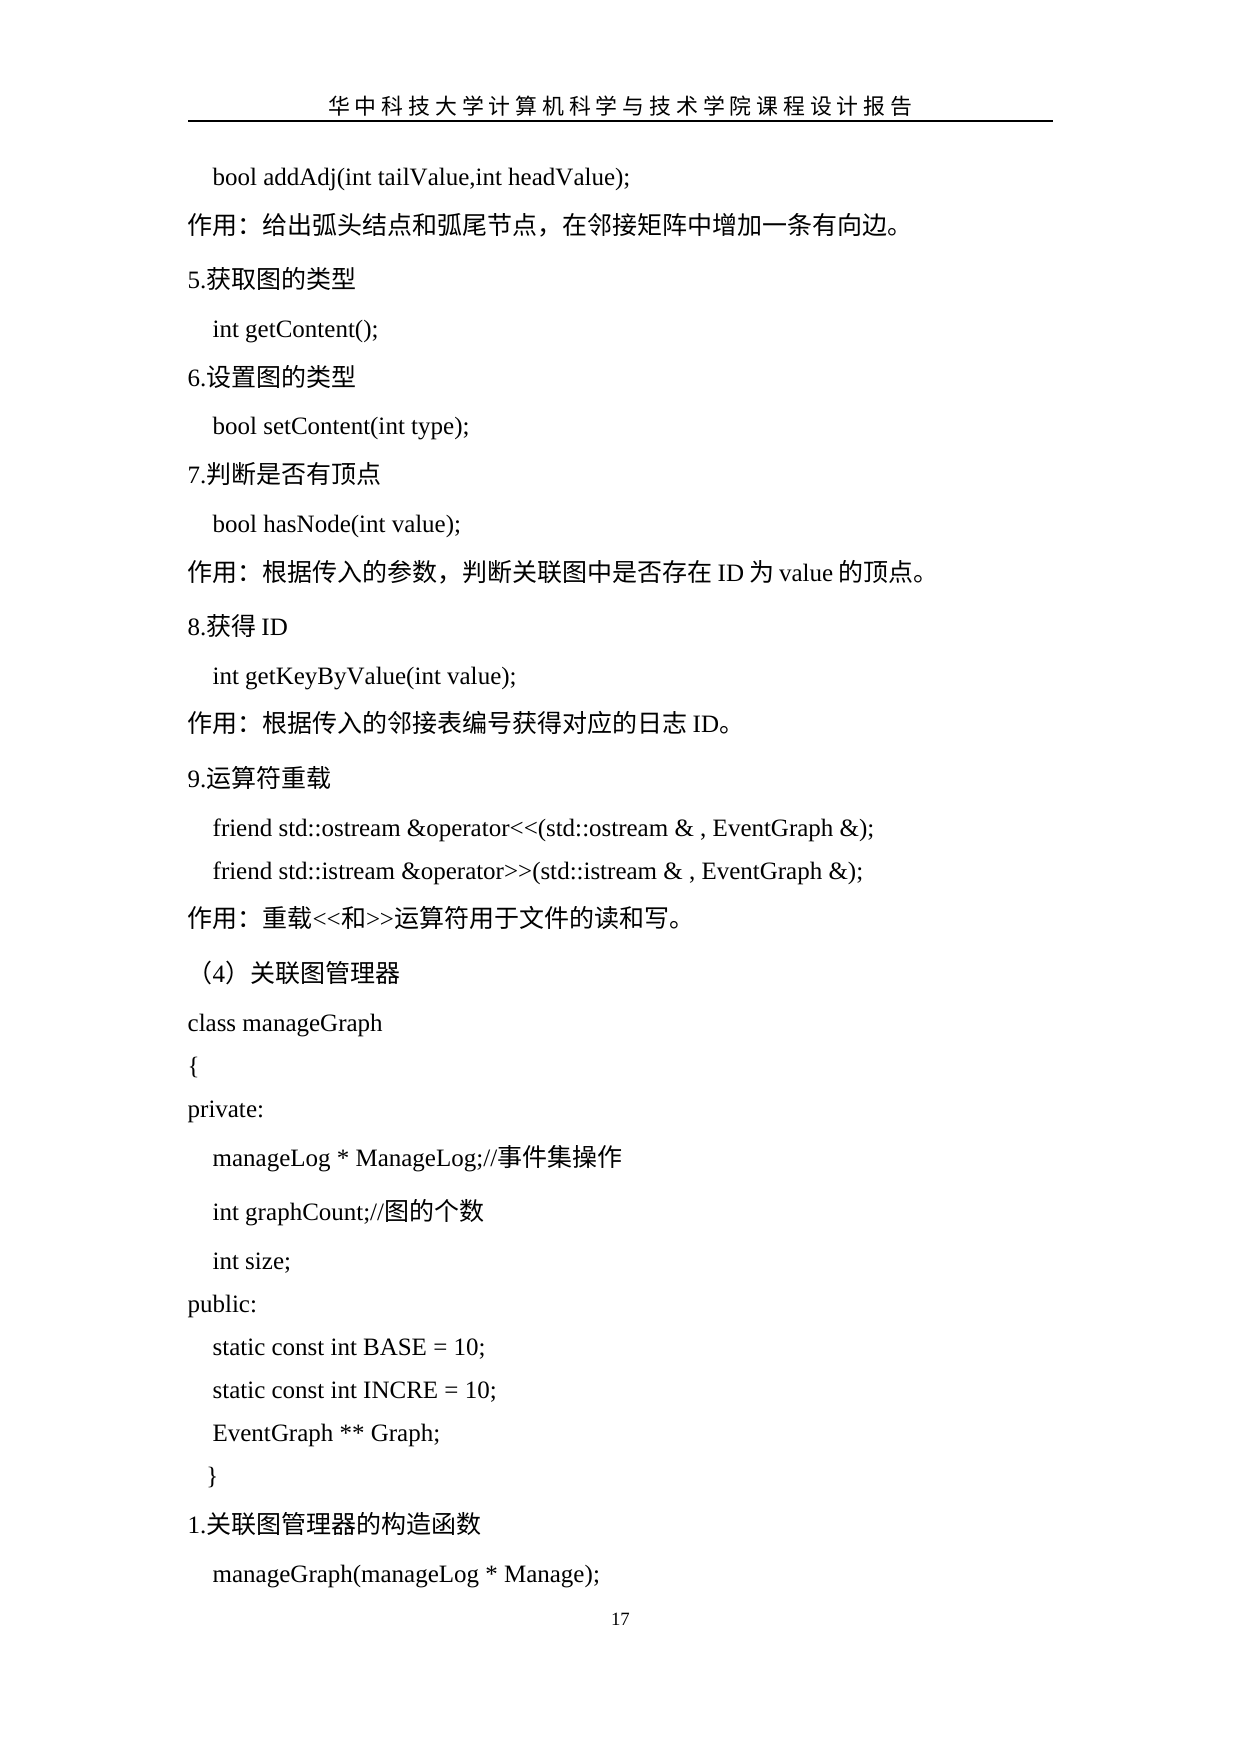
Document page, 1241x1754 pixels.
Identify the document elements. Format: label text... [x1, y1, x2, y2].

text 8.获得ID [187, 606, 1053, 643]
text 5.获取图的类型 [187, 259, 1053, 296]
text 7.判断是否有顶点 [187, 454, 1053, 491]
text 1.关联图管理器的构造函数 [187, 1504, 1053, 1541]
text 6.设置图的类型 [187, 357, 1053, 393]
text int size; [187, 1246, 1053, 1274]
text int getKeyByValue(int value); [187, 661, 1053, 689]
text 作用：根据传入的邻接表编号获得对应的日志ID。 [187, 704, 1053, 740]
text bool addAdj(int tailValue,int headValue); [187, 162, 1053, 191]
text 作用：给出弧头结点和弧尾节点，在邻接矩阵中增加一条有向边。 [187, 205, 1053, 241]
text } [187, 1461, 1053, 1490]
text int graphCount;//图的个数 [187, 1191, 1053, 1228]
text { [187, 1051, 1053, 1079]
text 9.运算符重载 [187, 758, 1053, 794]
text 作用：根据传入的参数，判断关联图中是否存在ID为value的顶点。 [187, 552, 1053, 588]
text friend std::istream &operator>>(std::istream & , EventGraph &); [187, 856, 1053, 884]
text （4）关联图管理器 [187, 953, 1053, 989]
text manageGraph(manageLog * Manage); [187, 1559, 1053, 1588]
text EventGraph ** Graph; [187, 1418, 1053, 1447]
text manageLog * ManageLog;//事件集操作 [187, 1137, 1053, 1173]
text class manageGraph [187, 1008, 1053, 1036]
text static const int BASE = 10; [187, 1332, 1053, 1361]
text bool hasNode(int value); [187, 509, 1053, 538]
text public: [187, 1289, 1053, 1318]
text static const int INCRE = 10; [187, 1375, 1053, 1404]
text int getContent(); [187, 314, 1053, 343]
text private: [187, 1094, 1053, 1123]
text 作用：重载<<和>>运算符用于文件的读和写。 [187, 899, 1053, 935]
text friend std::ostream &operator<<(std::ostream & , EventGraph &); [187, 813, 1053, 841]
text bool setContent(int type); [187, 411, 1053, 440]
